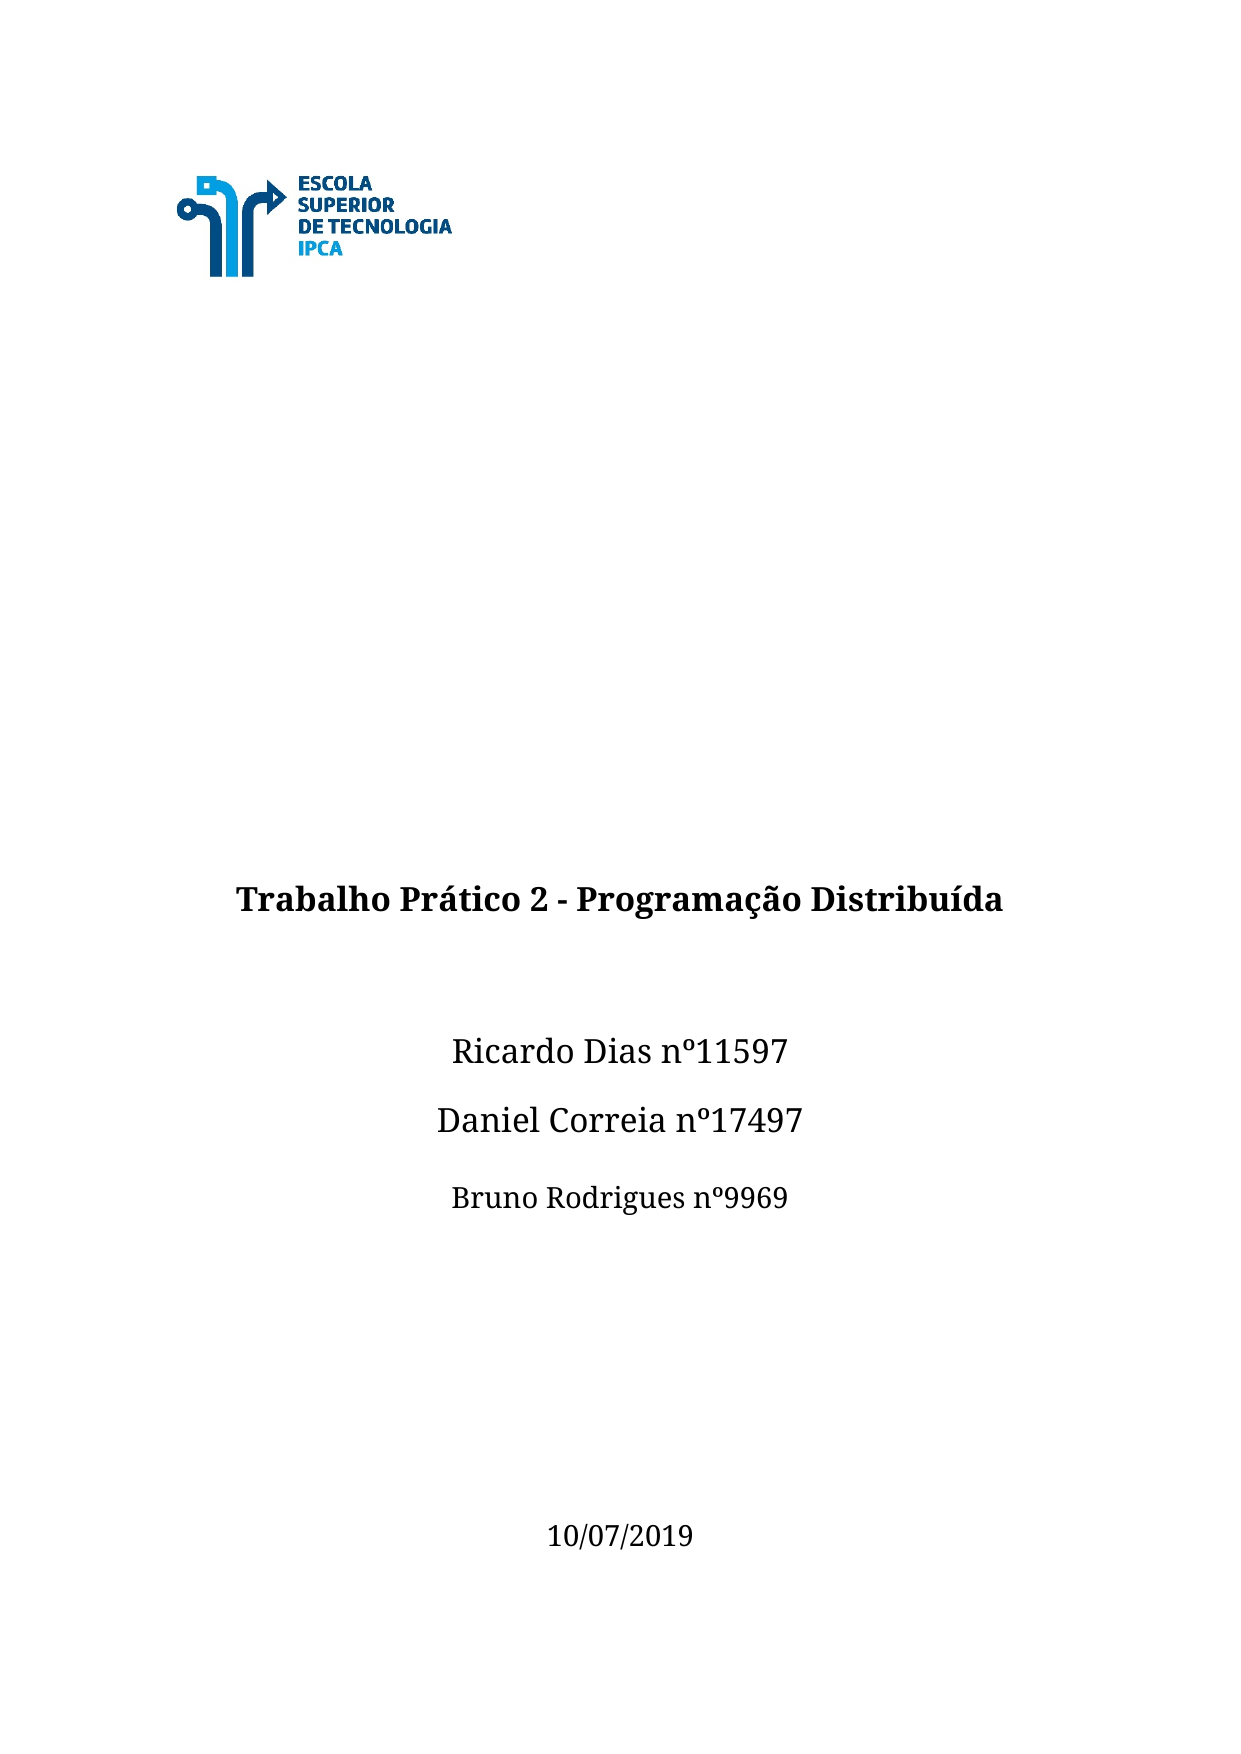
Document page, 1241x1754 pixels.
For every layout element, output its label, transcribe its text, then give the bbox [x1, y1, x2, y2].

text 10/07/2019 [148, 1515, 1092, 1554]
text Daniel Correia nº17497 [148, 1096, 1092, 1142]
picture [147, 160, 481, 290]
text Bruno Rodrigues nº9969 [148, 1177, 1092, 1217]
text Trabalho Prático 2 - Programação Distribuída [148, 876, 1092, 945]
text Ricardo Dias nº11597 [148, 1028, 1092, 1074]
